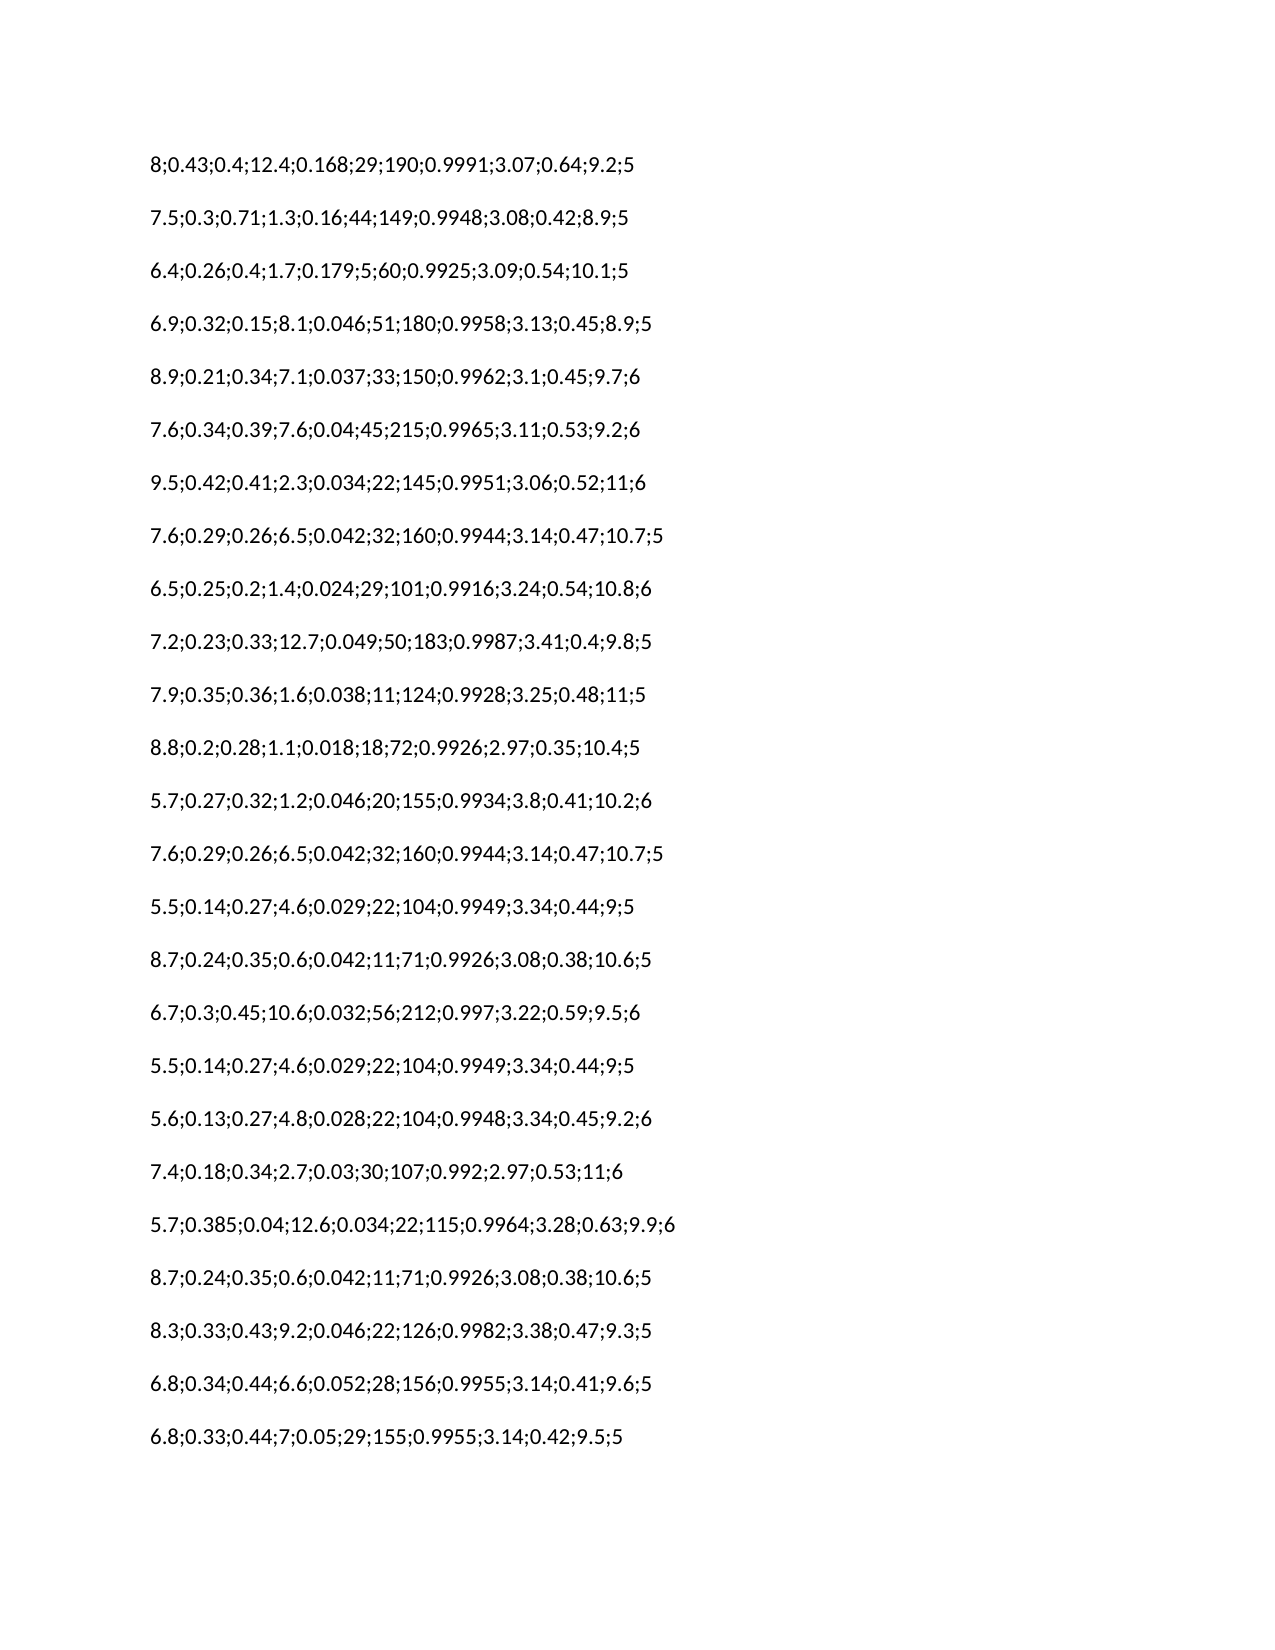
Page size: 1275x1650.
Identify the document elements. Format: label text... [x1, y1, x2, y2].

text 8.3;0.33;0.43;9.2;0.046;22;126;0.9982;3.38;0.47;9.3;5 [150, 1316, 1125, 1344]
text 7.5;0.3;0.71;1.3;0.16;44;149;0.9948;3.08;0.42;8.9;5 [150, 203, 1125, 231]
text 6.9;0.32;0.15;8.1;0.046;51;180;0.9958;3.13;0.45;8.9;5 [150, 309, 1125, 337]
text 8.9;0.21;0.34;7.1;0.037;33;150;0.9962;3.1;0.45;9.7;6 [150, 362, 1125, 390]
text 7.9;0.35;0.36;1.6;0.038;11;124;0.9928;3.25;0.48;11;5 [150, 680, 1125, 708]
text 7.4;0.18;0.34;2.7;0.03;30;107;0.992;2.97;0.53;11;6 [150, 1157, 1125, 1185]
text 7.6;0.29;0.26;6.5;0.042;32;160;0.9944;3.14;0.47;10.7;5 [150, 521, 1125, 549]
text 5.6;0.13;0.27;4.8;0.028;22;104;0.9948;3.34;0.45;9.2;6 [150, 1104, 1125, 1132]
text 7.2;0.23;0.33;12.7;0.049;50;183;0.9987;3.41;0.4;9.8;5 [150, 627, 1125, 655]
text 6.4;0.26;0.4;1.7;0.179;5;60;0.9925;3.09;0.54;10.1;5 [150, 256, 1125, 284]
text 5.7;0.385;0.04;12.6;0.034;22;115;0.9964;3.28;0.63;9.9;6 [150, 1210, 1125, 1238]
text 5.5;0.14;0.27;4.6;0.029;22;104;0.9949;3.34;0.44;9;5 [150, 1051, 1125, 1079]
text 6.8;0.34;0.44;6.6;0.052;28;156;0.9955;3.14;0.41;9.6;5 [150, 1369, 1125, 1397]
text 8.8;0.2;0.28;1.1;0.018;18;72;0.9926;2.97;0.35;10.4;5 [150, 733, 1125, 761]
text 9.5;0.42;0.41;2.3;0.034;22;145;0.9951;3.06;0.52;11;6 [150, 468, 1125, 496]
text 8.7;0.24;0.35;0.6;0.042;11;71;0.9926;3.08;0.38;10.6;5 [150, 1263, 1125, 1291]
text 6.8;0.33;0.44;7;0.05;29;155;0.9955;3.14;0.42;9.5;5 [150, 1422, 1125, 1451]
text 6.7;0.3;0.45;10.6;0.032;56;212;0.997;3.22;0.59;9.5;6 [150, 998, 1125, 1026]
text 8.7;0.24;0.35;0.6;0.042;11;71;0.9926;3.08;0.38;10.6;5 [150, 945, 1125, 973]
text 7.6;0.34;0.39;7.6;0.04;45;215;0.9965;3.11;0.53;9.2;6 [150, 415, 1125, 443]
text 5.5;0.14;0.27;4.6;0.029;22;104;0.9949;3.34;0.44;9;5 [150, 892, 1125, 920]
text 5.7;0.27;0.32;1.2;0.046;20;155;0.9934;3.8;0.41;10.2;6 [150, 786, 1125, 814]
text 8;0.43;0.4;12.4;0.168;29;190;0.9991;3.07;0.64;9.2;5 [150, 150, 1125, 178]
text 6.5;0.25;0.2;1.4;0.024;29;101;0.9916;3.24;0.54;10.8;6 [150, 574, 1125, 602]
text 7.6;0.29;0.26;6.5;0.042;32;160;0.9944;3.14;0.47;10.7;5 [150, 839, 1125, 867]
